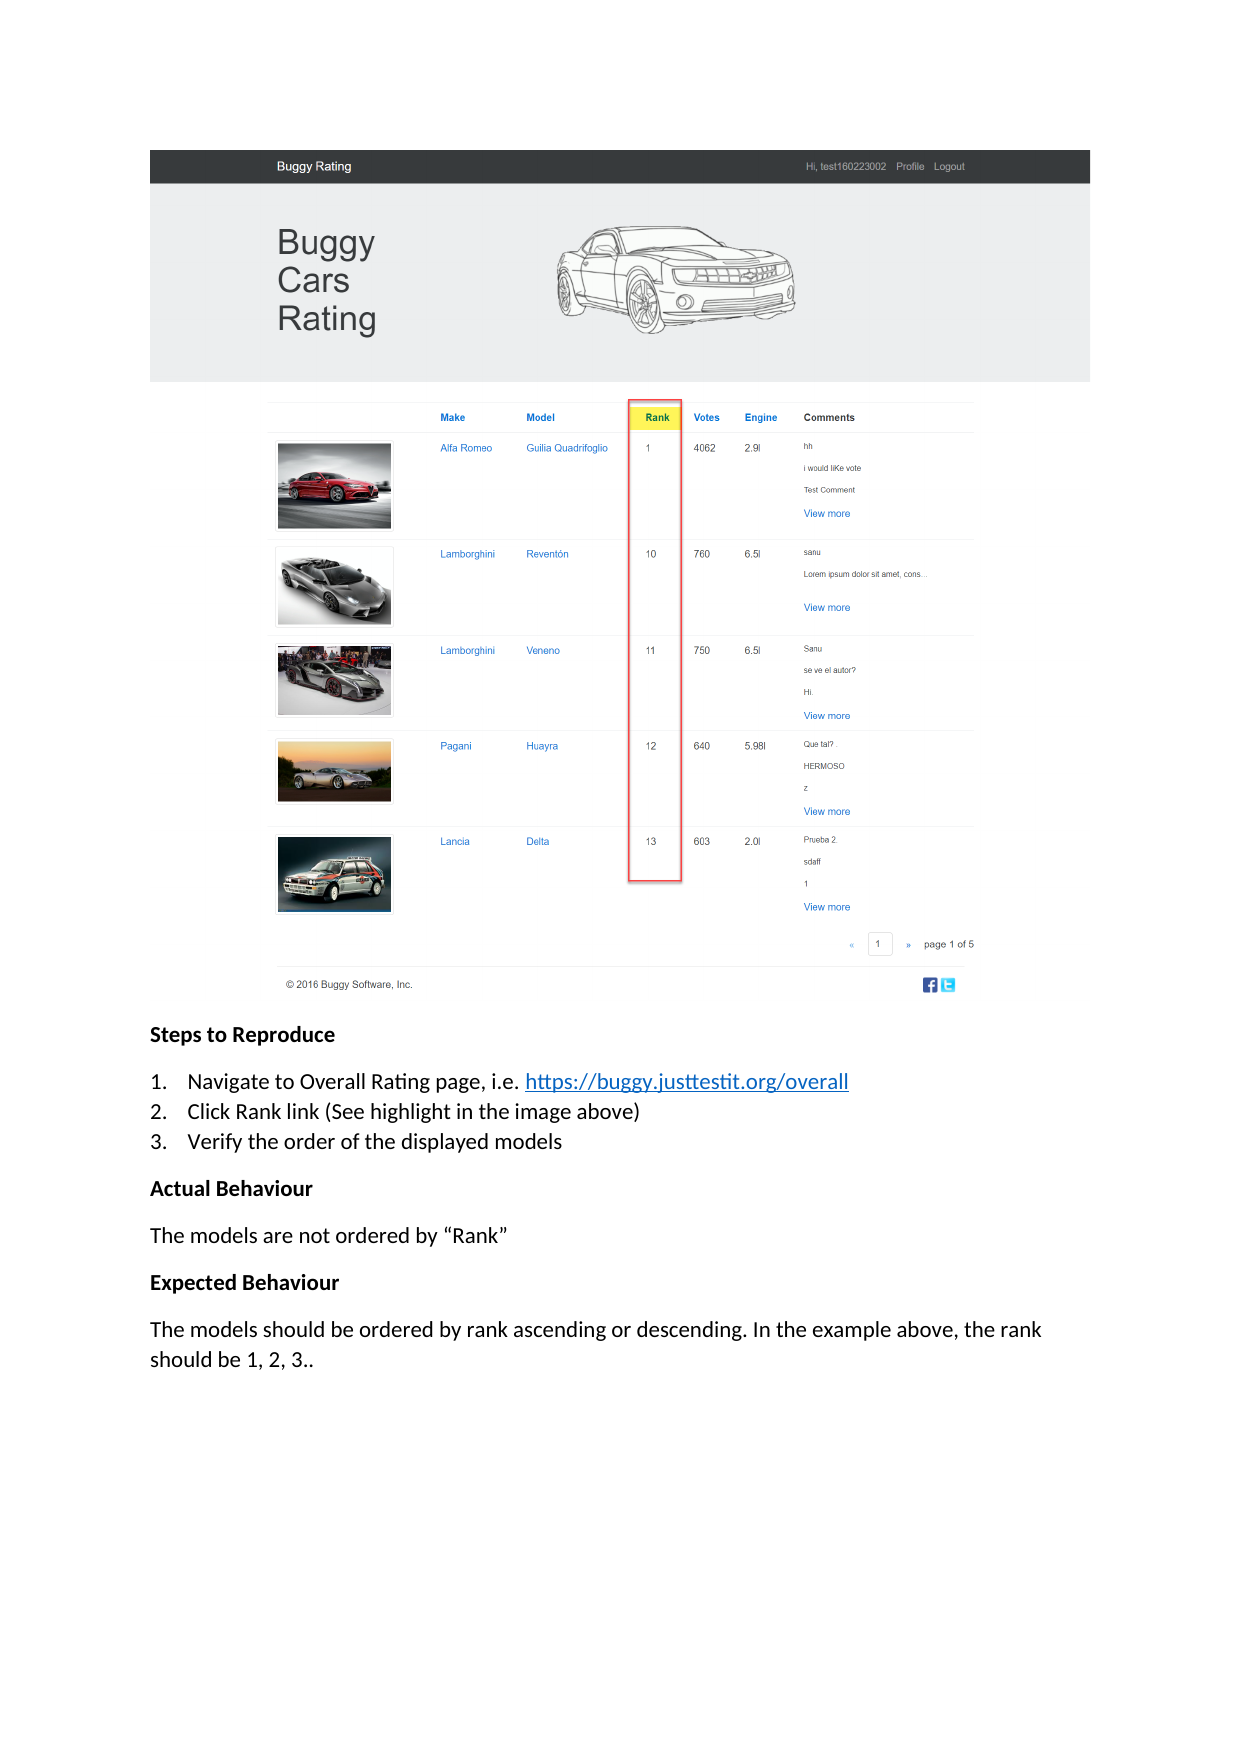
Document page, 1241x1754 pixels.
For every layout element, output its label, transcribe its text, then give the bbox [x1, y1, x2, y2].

text Actual Behaviour [150, 1174, 1090, 1202]
list Navigate to Overall Rating page, i.e. https://buggy.justtestit.org/overall [150, 1067, 1090, 1095]
picture [150, 150, 1091, 1001]
text The models are not ordered by “Rank” [150, 1221, 1090, 1249]
list Click Rank link (See highlight in the image above) [150, 1097, 1090, 1125]
text Expected Behaviour [150, 1268, 1090, 1296]
list Verify the order of the displayed models [150, 1127, 1090, 1155]
text The models should be ordered by rank ascending or descending. In the example above, the rank should be 1, 2, 3.. [150, 1315, 1090, 1373]
text Steps to Reproduce [150, 1020, 1090, 1048]
